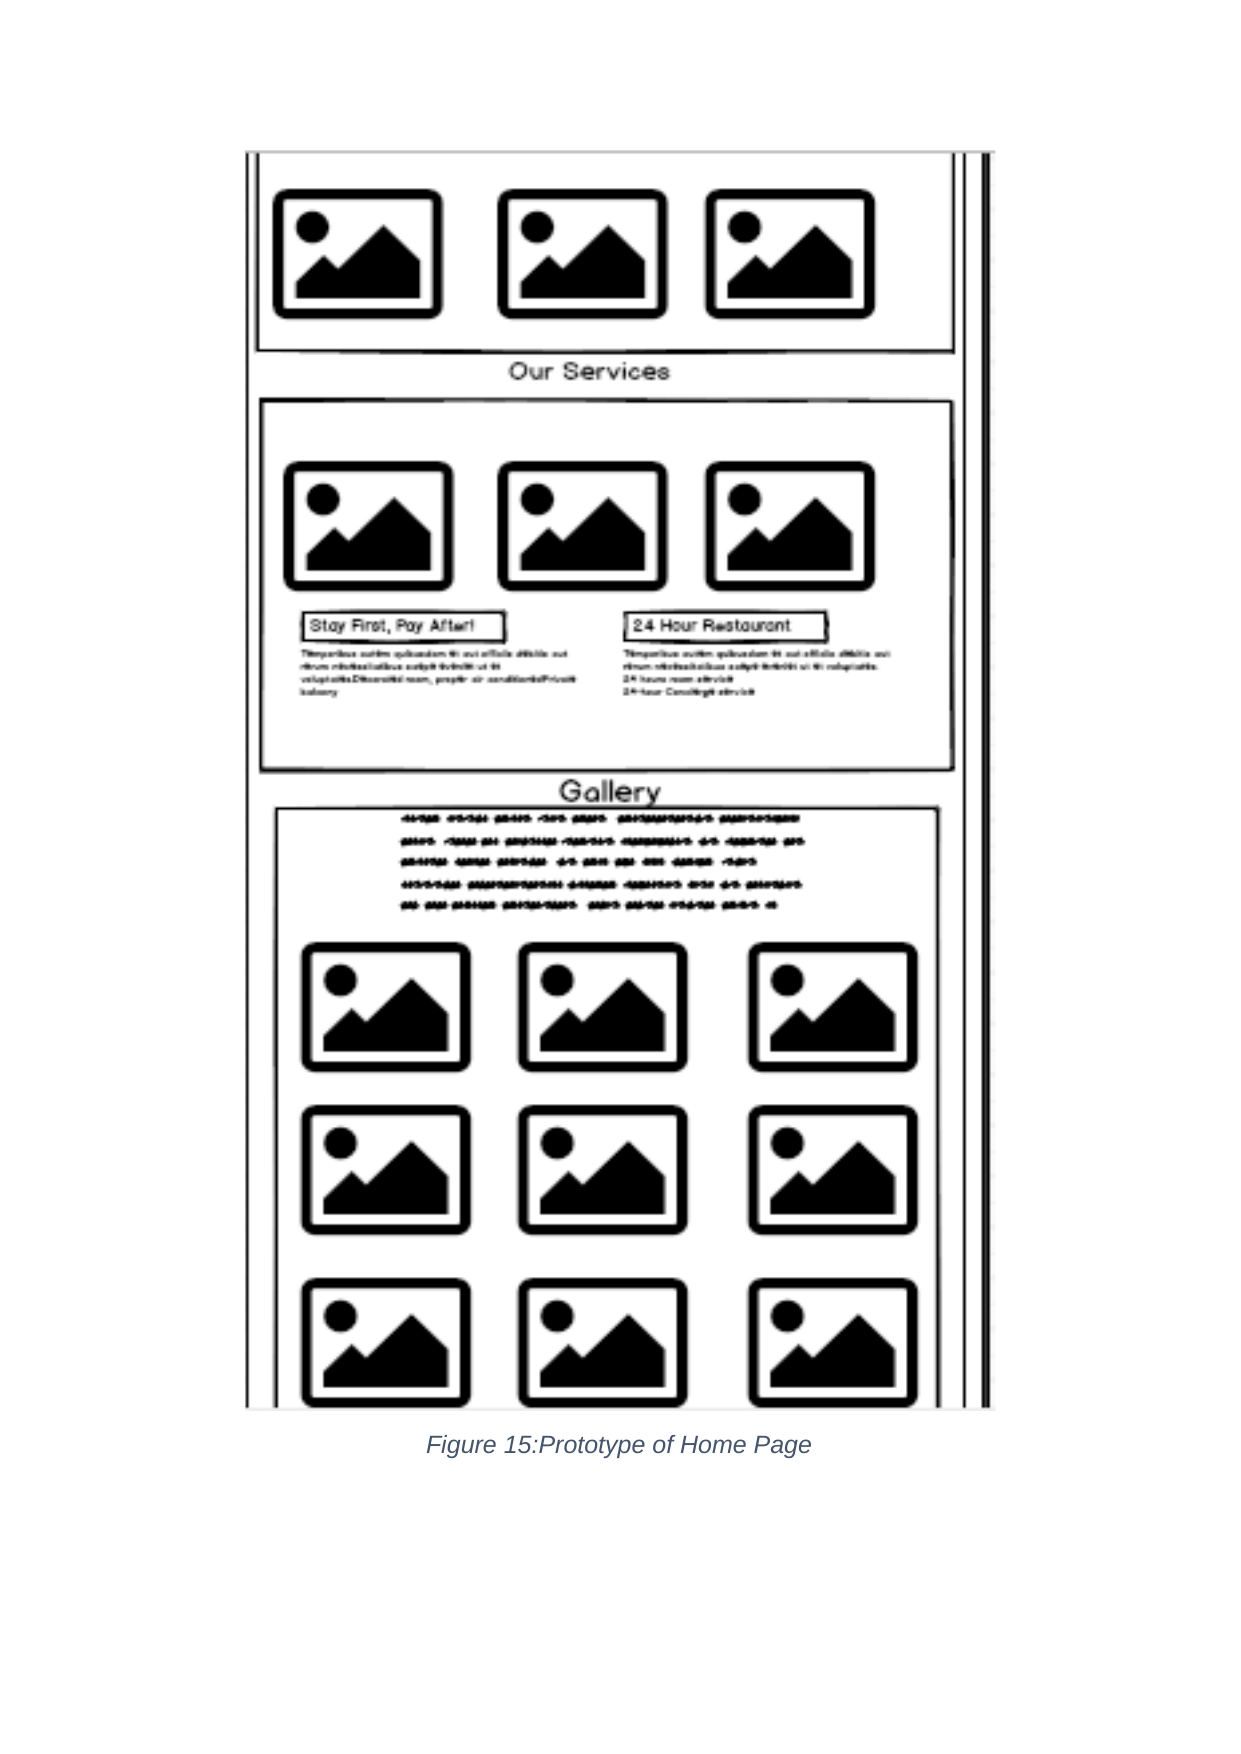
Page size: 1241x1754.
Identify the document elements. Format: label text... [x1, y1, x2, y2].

text Figure 15:Prototype of Home Page [150, 1430, 1090, 1459]
picture [244, 150, 996, 1411]
